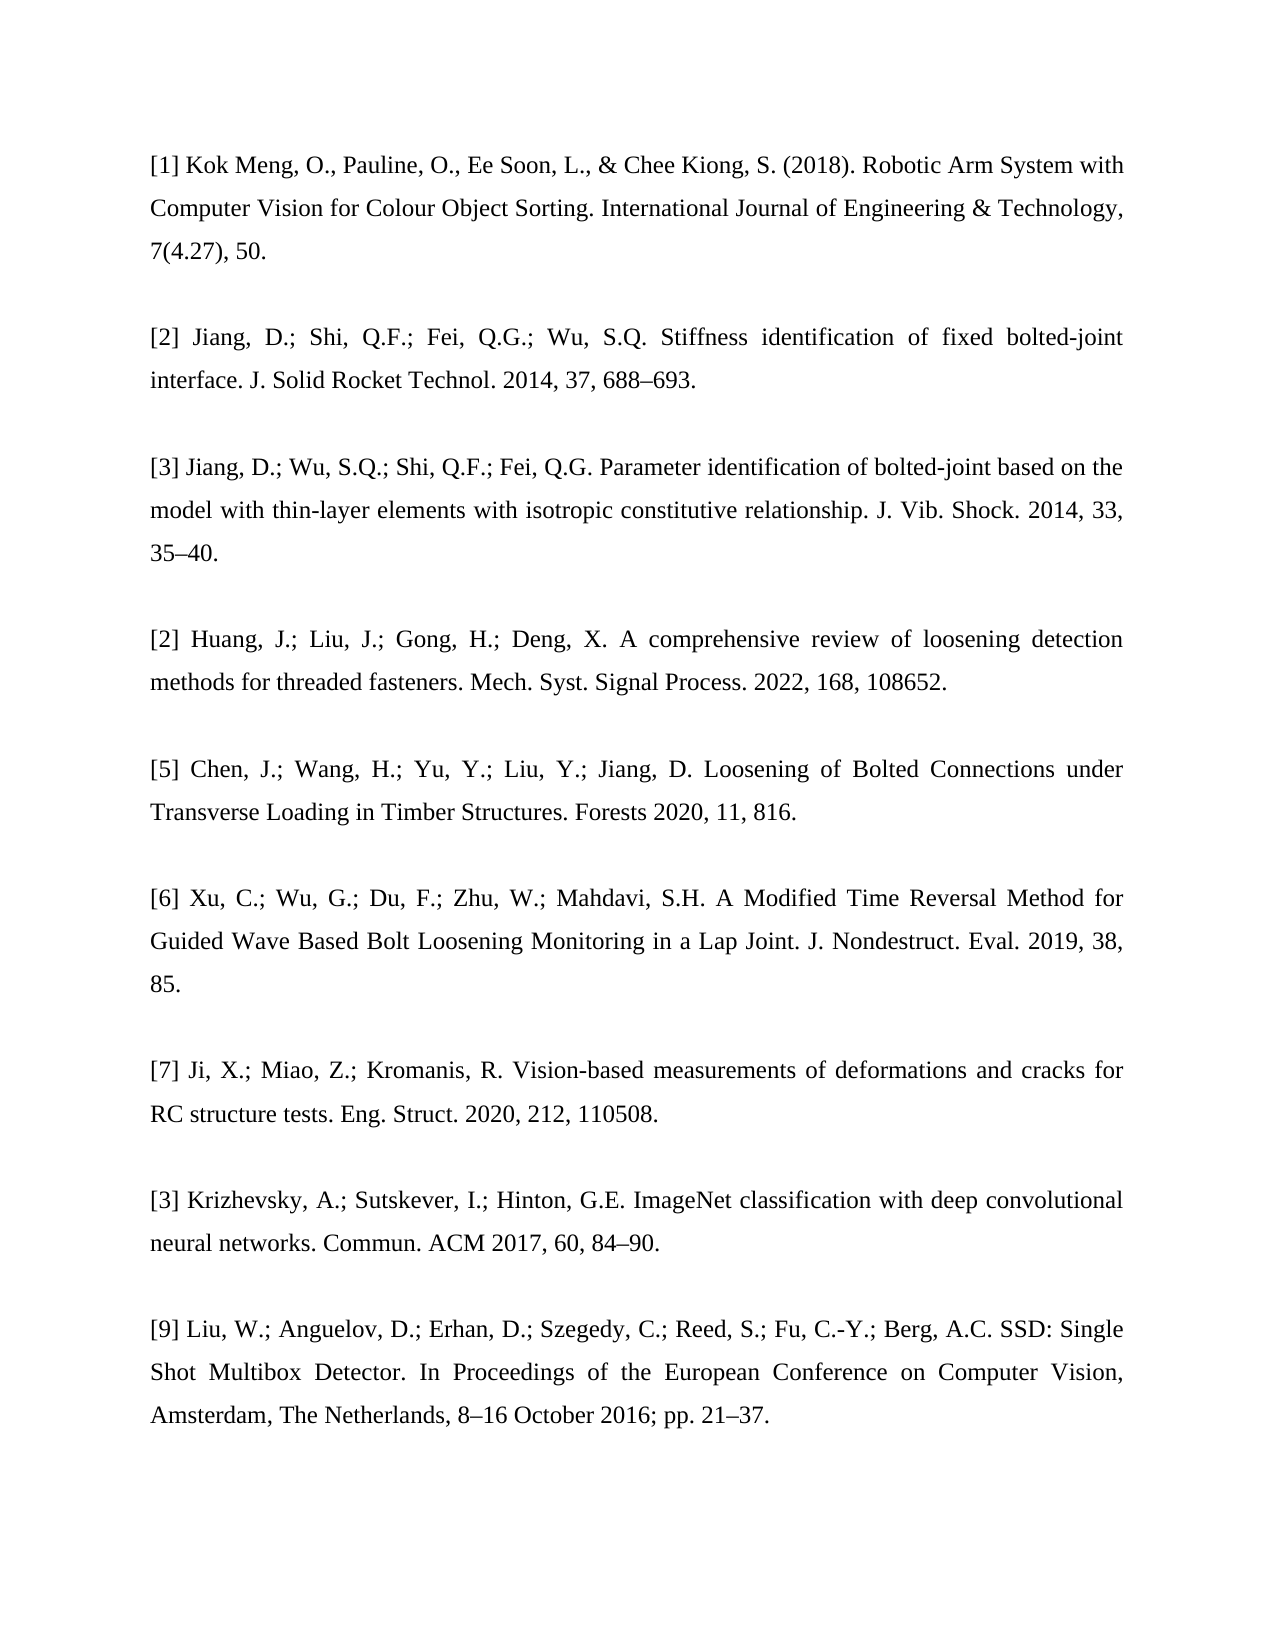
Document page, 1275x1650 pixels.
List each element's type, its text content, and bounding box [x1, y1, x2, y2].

text [7] Ji, X.; Miao, Z.; Kromanis, R. Vision-based measurements of deformations and cracks for RC structure tests. Eng. Struct. 2020, 212, 110508. [150, 1056, 1125, 1127]
text [5] Chen, J.; Wang, H.; Yu, Y.; Liu, Y.; Jiang, D. Loosening of Bolted Connections under Transverse Loading in Timber Structures. Forests 2020, 11, 816. [150, 754, 1125, 826]
text [9] Liu, W.; Anguelov, D.; Erhan, D.; Szegedy, C.; Reed, S.; Fu, C.-Y.; Berg, A.C. SSD: Single Shot Multibox Detector. In Proceedings of the European Conference on Computer Vision, Amsterdam, The Netherlands, 8–16 October 2016; pp. 21–37. [150, 1314, 1125, 1429]
text [2] Huang, J.; Liu, J.; Gong, H.; Deng, X. A comprehensive review of loosening detection methods for threaded fasteners. Mech. Syst. Signal Process. 2022, 168, 108652. [150, 624, 1125, 696]
text [1] Kok Meng, O., Pauline, O., Ee Soon, L., & Chee Kiong, S. (2018). Robotic Arm System with Computer Vision for Colour Object Sorting. International Journal of Engineering & Technology, 7(4.27), 50. [150, 150, 1125, 265]
text [6] Xu, C.; Wu, G.; Du, F.; Zhu, W.; Mahdavi, S.H. A Modified Time Reversal Method for Guided Wave Based Bolt Loosening Monitoring in a Lap Joint. J. Nondestruct. Eval. 2019, 38, 85. [150, 883, 1125, 998]
text [3] Jiang, D.; Wu, S.Q.; Shi, Q.F.; Fei, Q.G. Parameter identification of bolted-joint based on the model with thin-layer elements with isotropic constitutive relationship. J. Vib. Shock. 2014, 33, 35–40. [150, 452, 1125, 567]
text [3] Krizhevsky, A.; Sutskever, I.; Hinton, G.E. ImageNet classification with deep convolutional neural networks. Commun. ACM 2017, 60, 84–90. [150, 1185, 1125, 1257]
text [2] Jiang, D.; Shi, Q.F.; Fei, Q.G.; Wu, S.Q. Stiffness identification of fixed bolted-joint interface. J. Solid Rocket Technol. 2014, 37, 688–693. [150, 322, 1125, 394]
